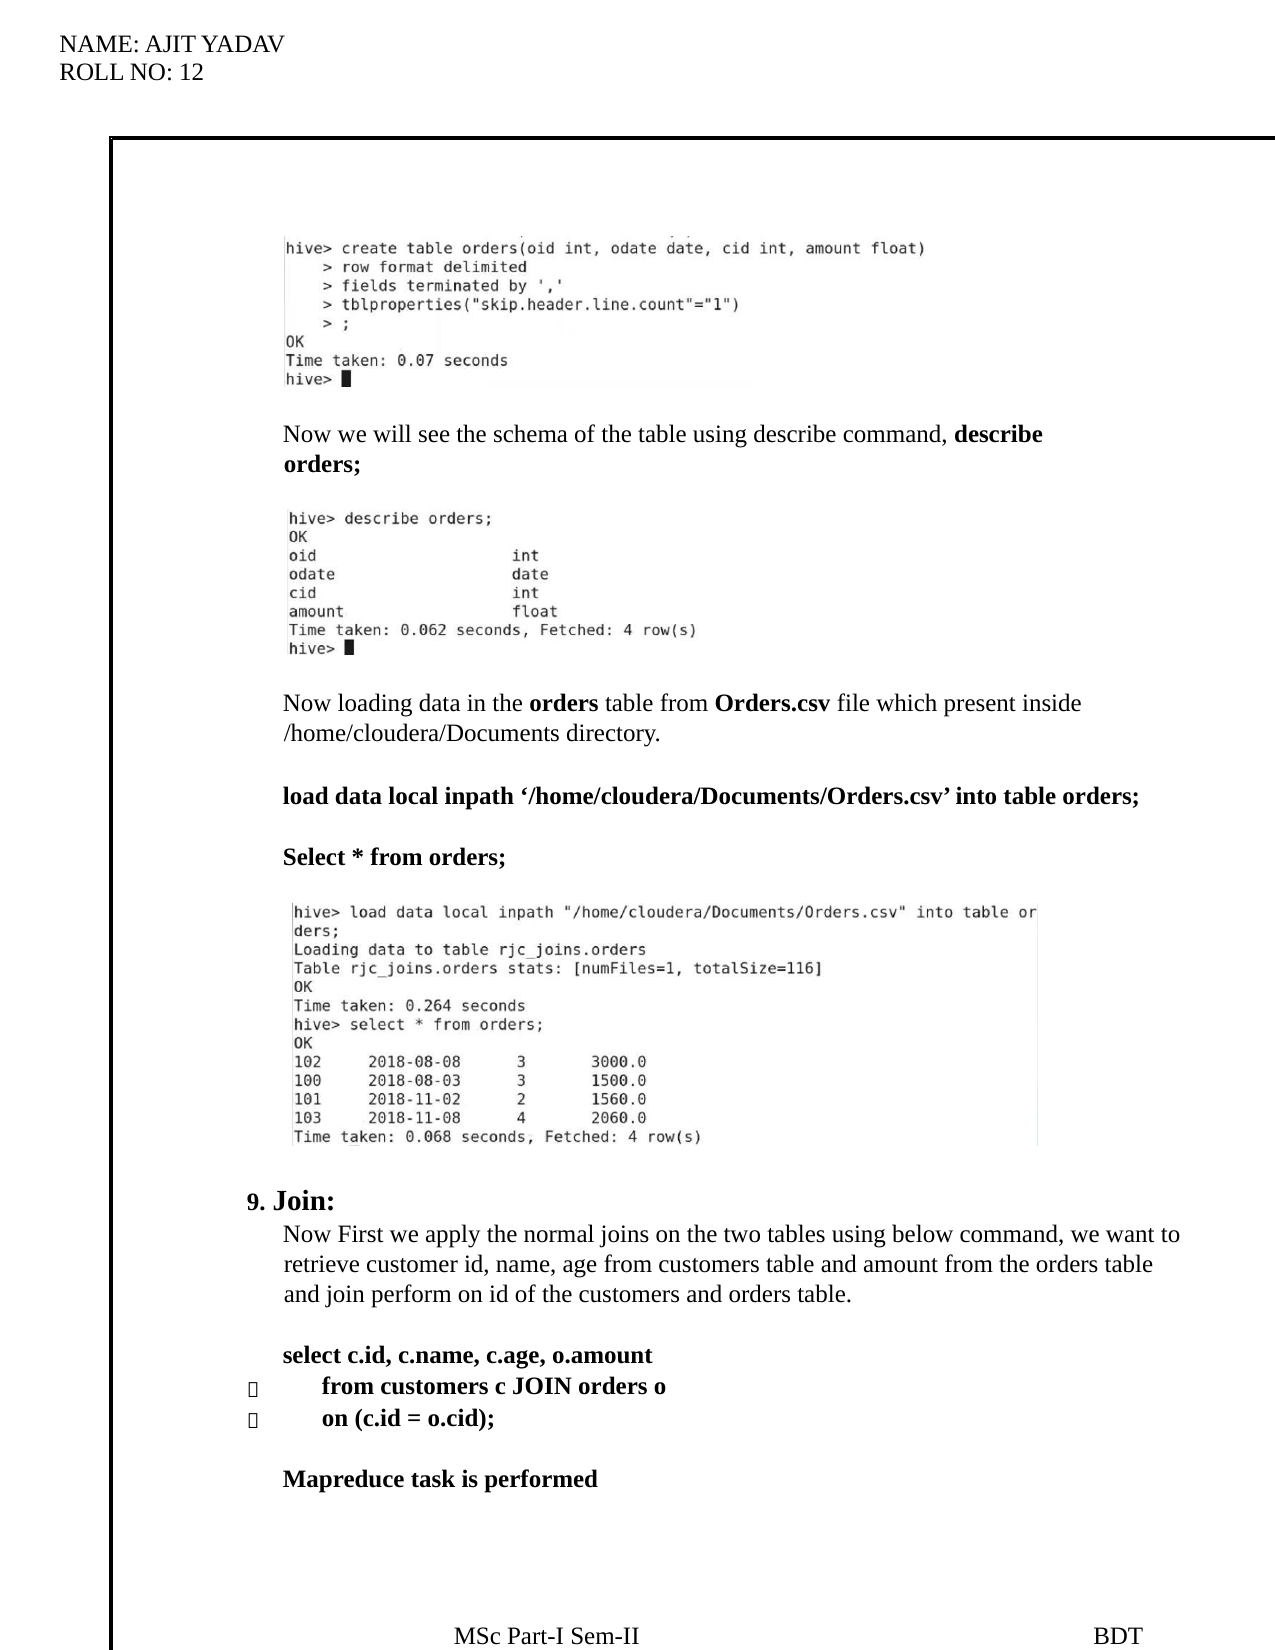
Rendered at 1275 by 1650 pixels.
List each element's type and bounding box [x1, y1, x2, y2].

picture [292, 903, 1038, 1146]
picture [284, 236, 1008, 387]
picture [287, 509, 982, 655]
